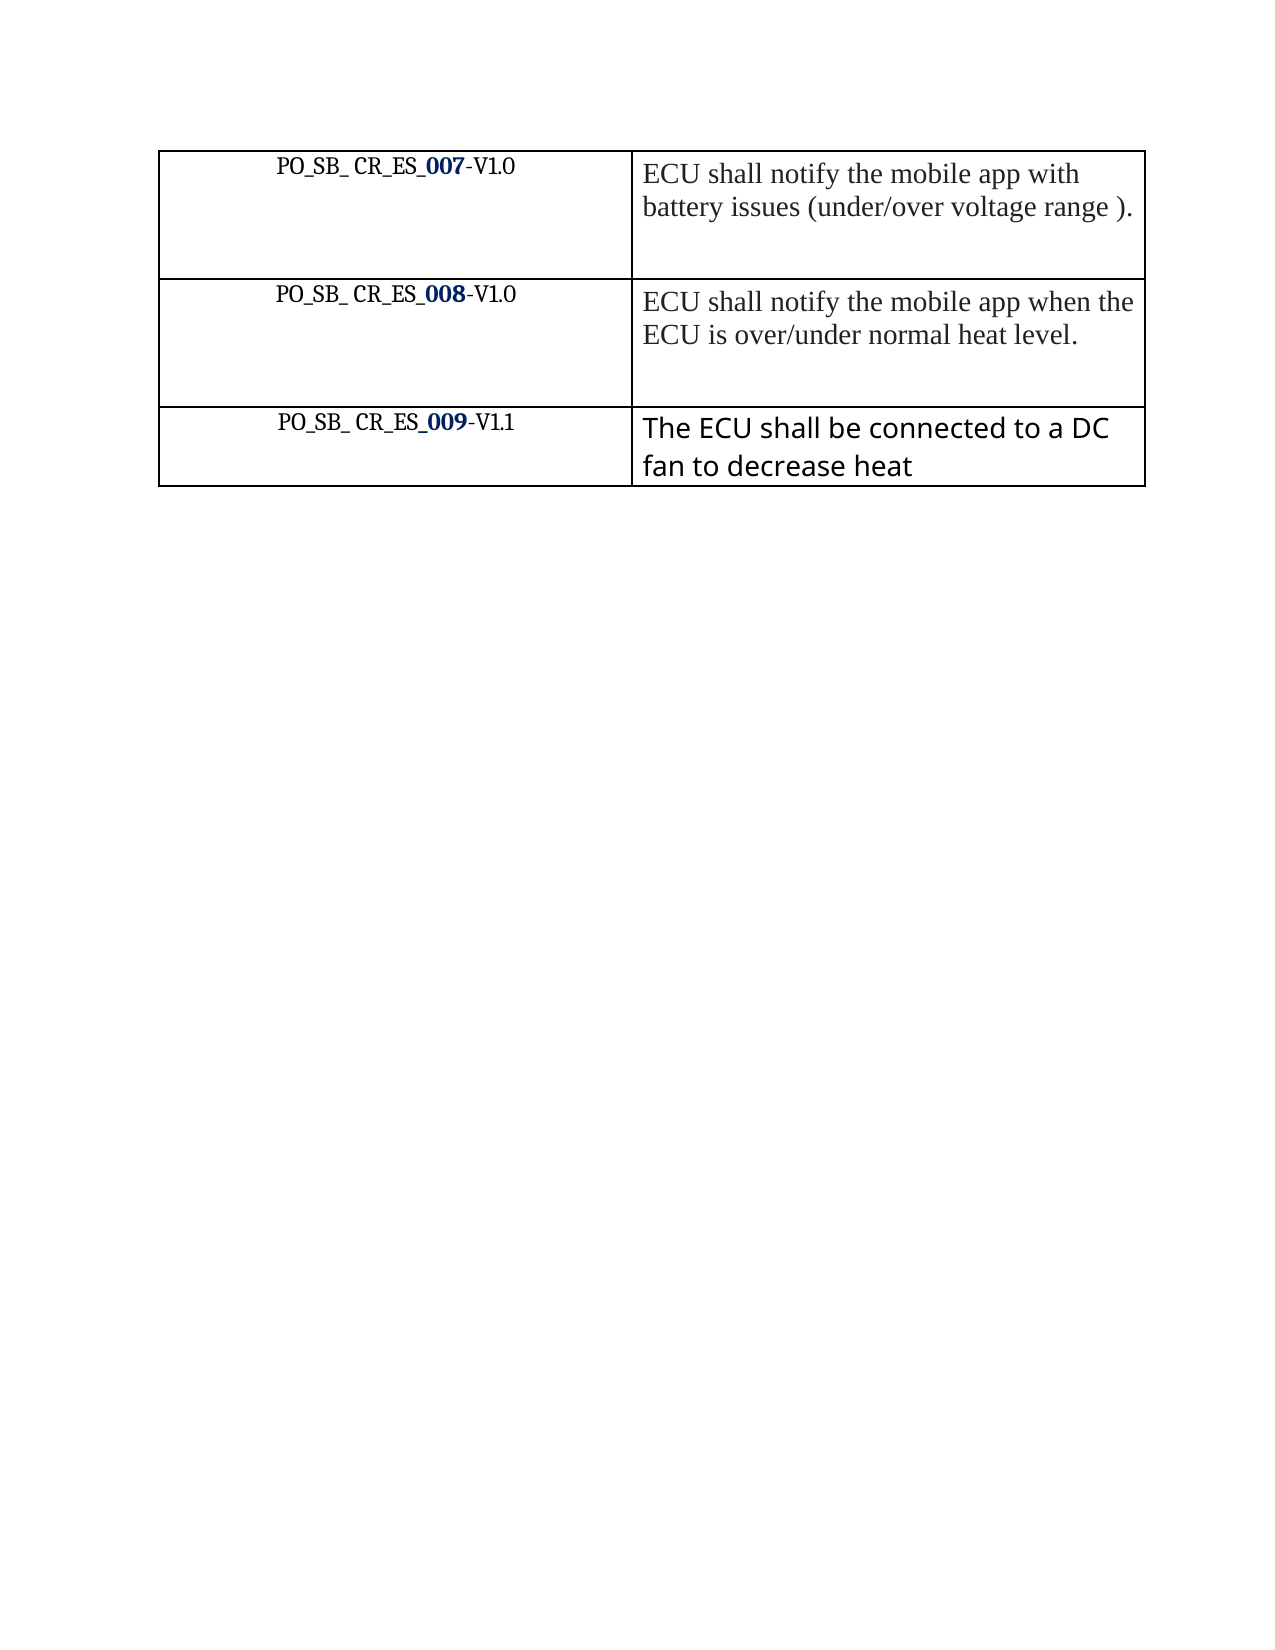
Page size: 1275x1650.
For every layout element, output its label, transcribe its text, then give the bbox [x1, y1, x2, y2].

table_cell PO_SB_ CR_ES_008-V1.0 [160, 280, 631, 406]
table_cell ECU shall notify the mobile app when the ECU is over/under normal heat level‏. [633, 280, 1144, 406]
table_cell PO_SB_ CR_ES_009-V1.1 [160, 408, 631, 485]
table_cell ECU shall notify the mobile app with battery issues (under/over voltage range )‏. [633, 152, 1144, 278]
table_cell PO_SB_ CR_ES_007-V1.0 [160, 152, 631, 278]
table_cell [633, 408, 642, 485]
table_cell The ECU shall be connected to a DC fan to decrease heat [913, 408, 1144, 485]
